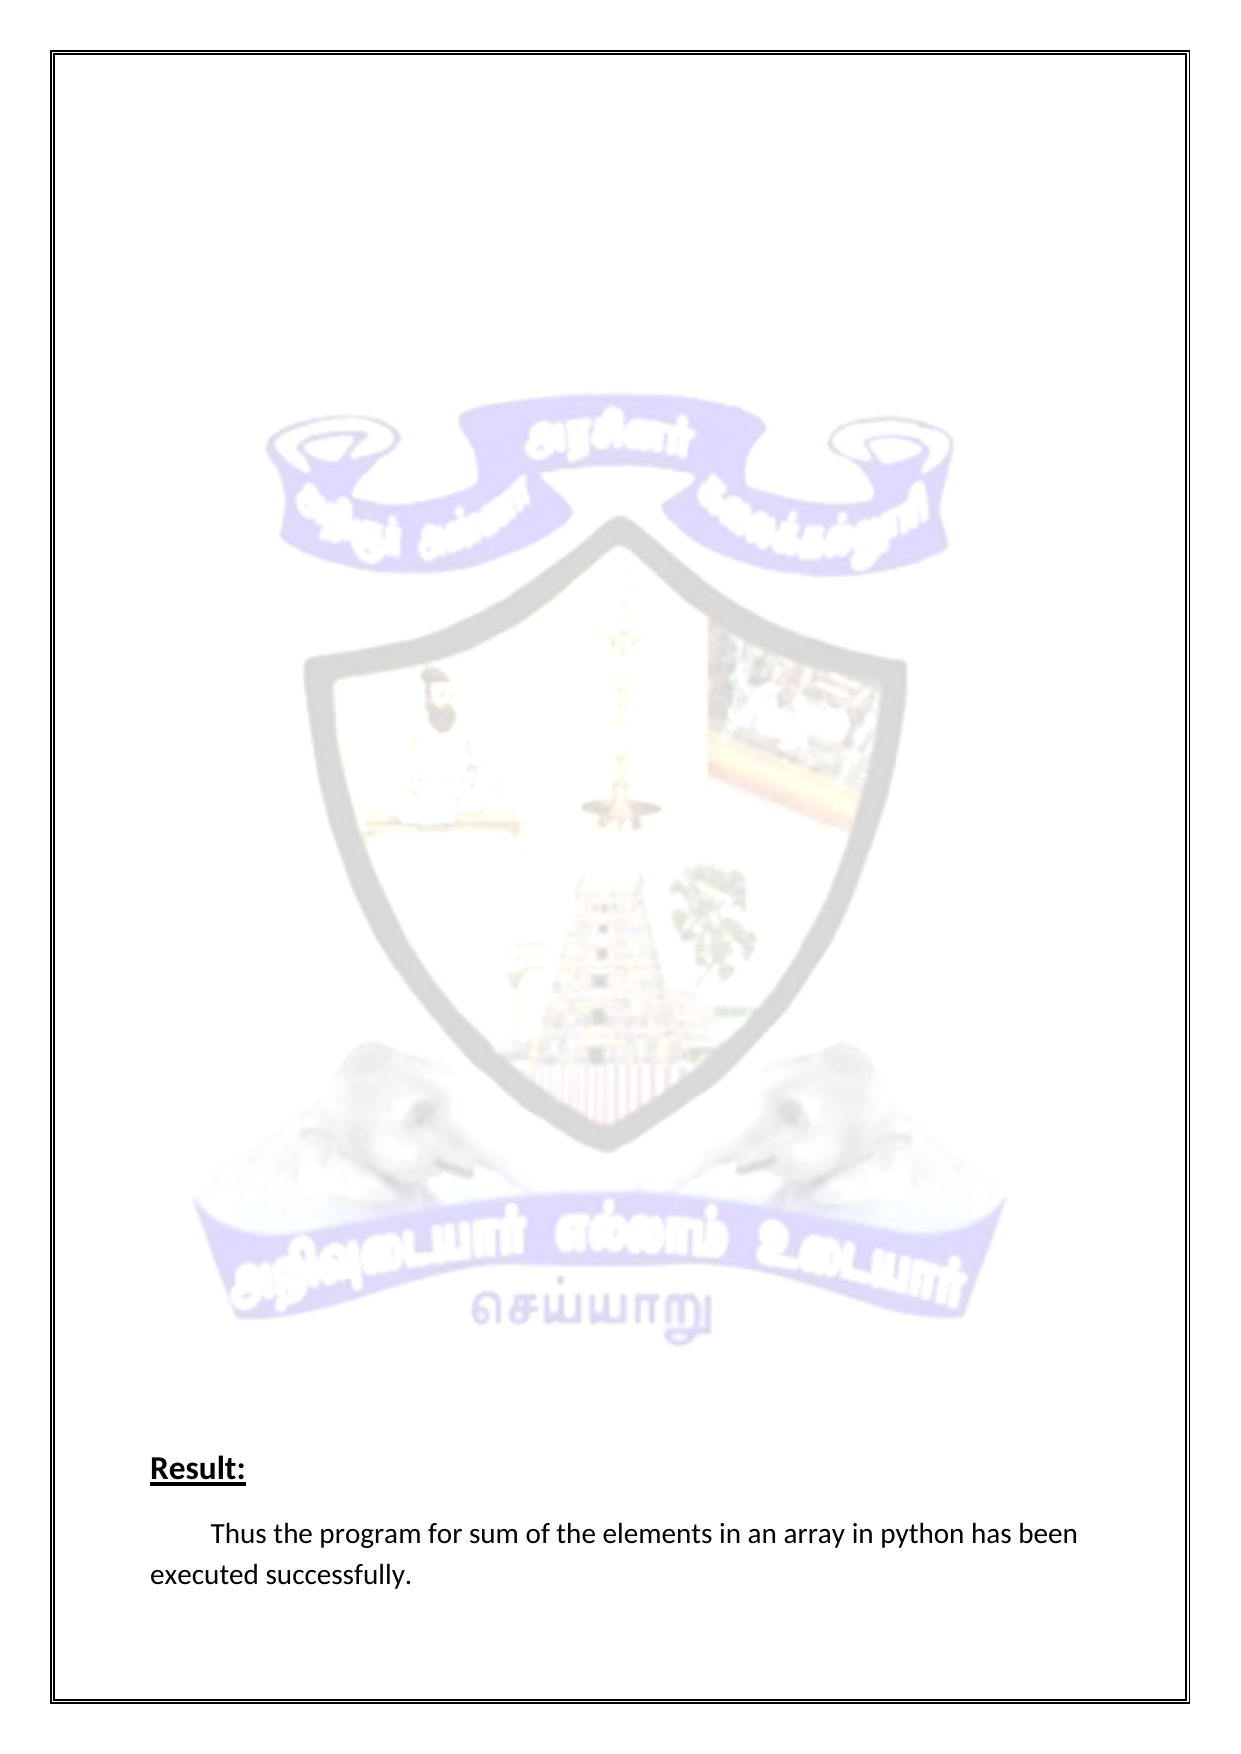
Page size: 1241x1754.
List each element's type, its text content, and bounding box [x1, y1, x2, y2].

text Result: [150, 1447, 1090, 1488]
text Thus the program for sum of the elements in an array in python has been executed successfully. [150, 1515, 1090, 1591]
